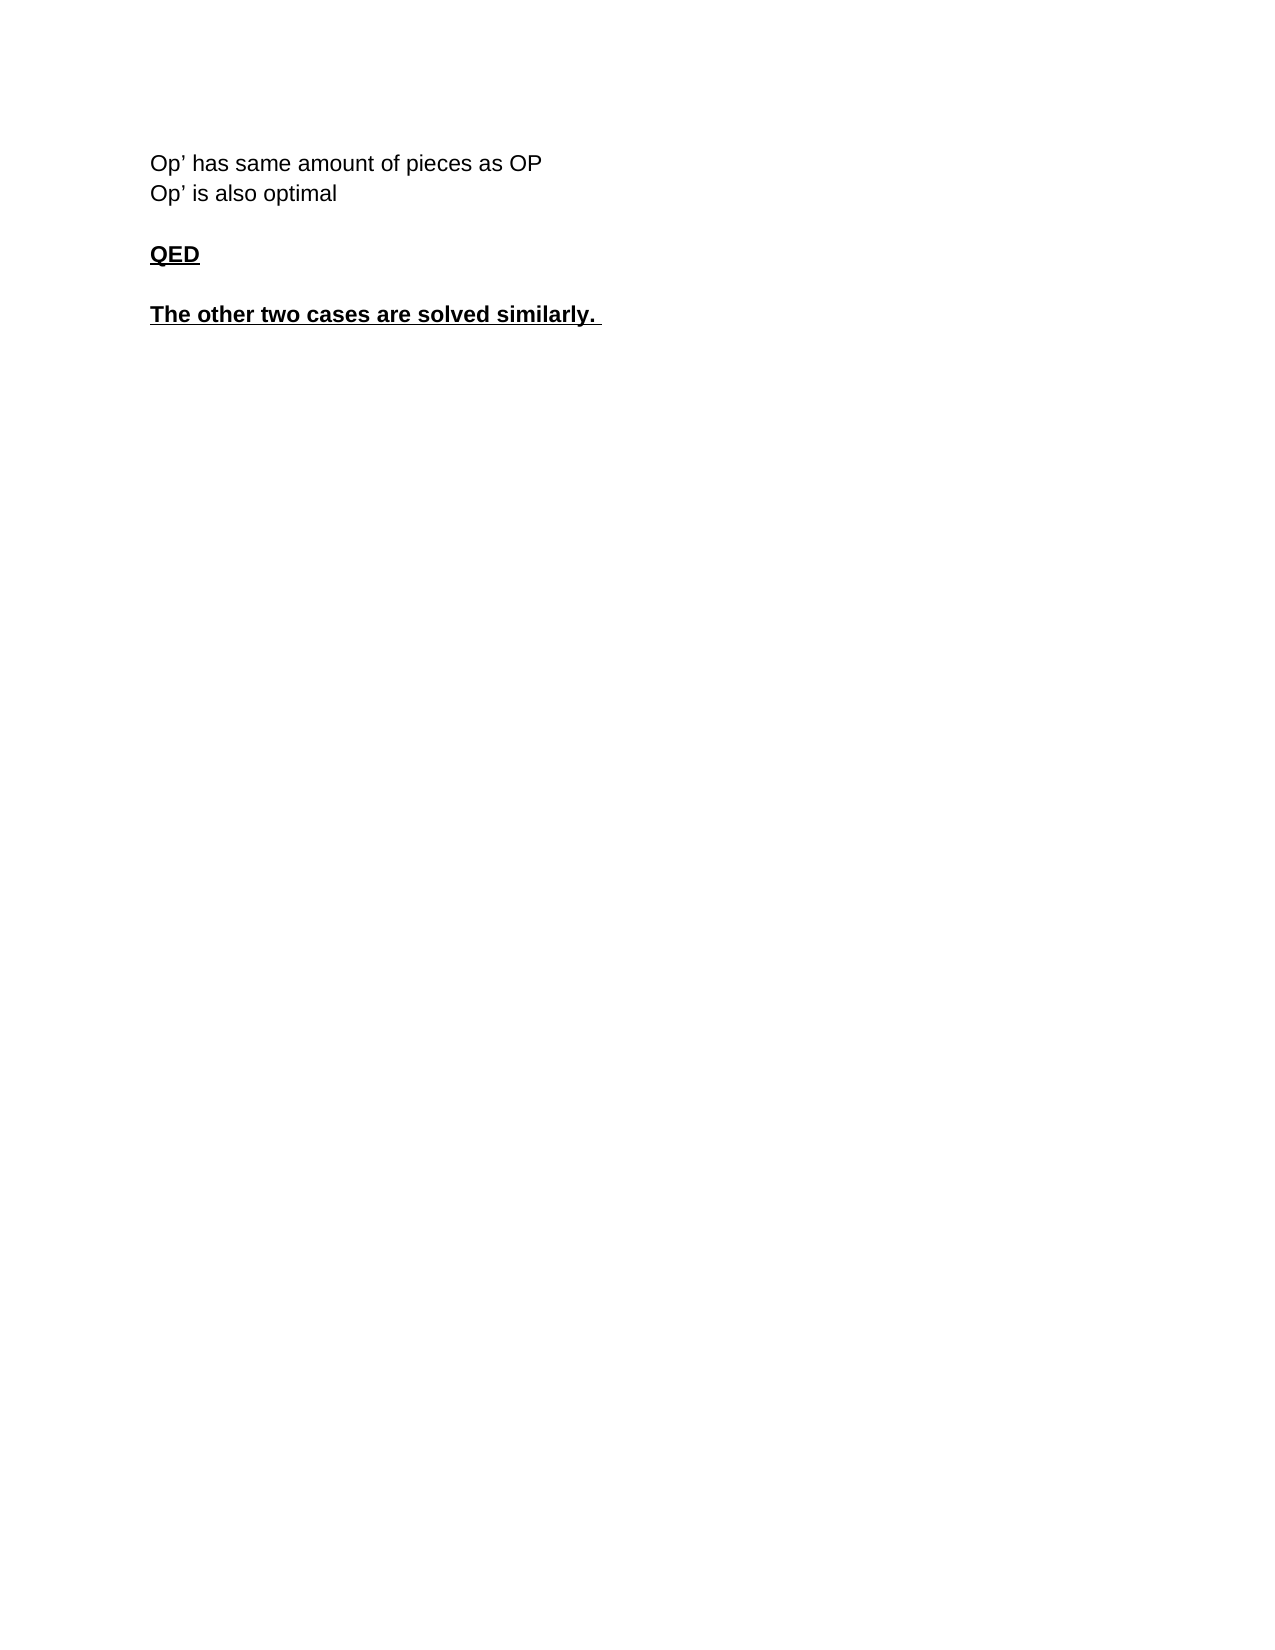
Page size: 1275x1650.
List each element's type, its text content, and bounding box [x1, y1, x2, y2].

text Op’ has same amount of pieces as OP [150, 150, 1125, 176]
text The other two cases are solved similarly. [150, 301, 1125, 327]
text Op’ is also optimal [150, 180, 1125, 207]
text QED [150, 241, 1125, 267]
